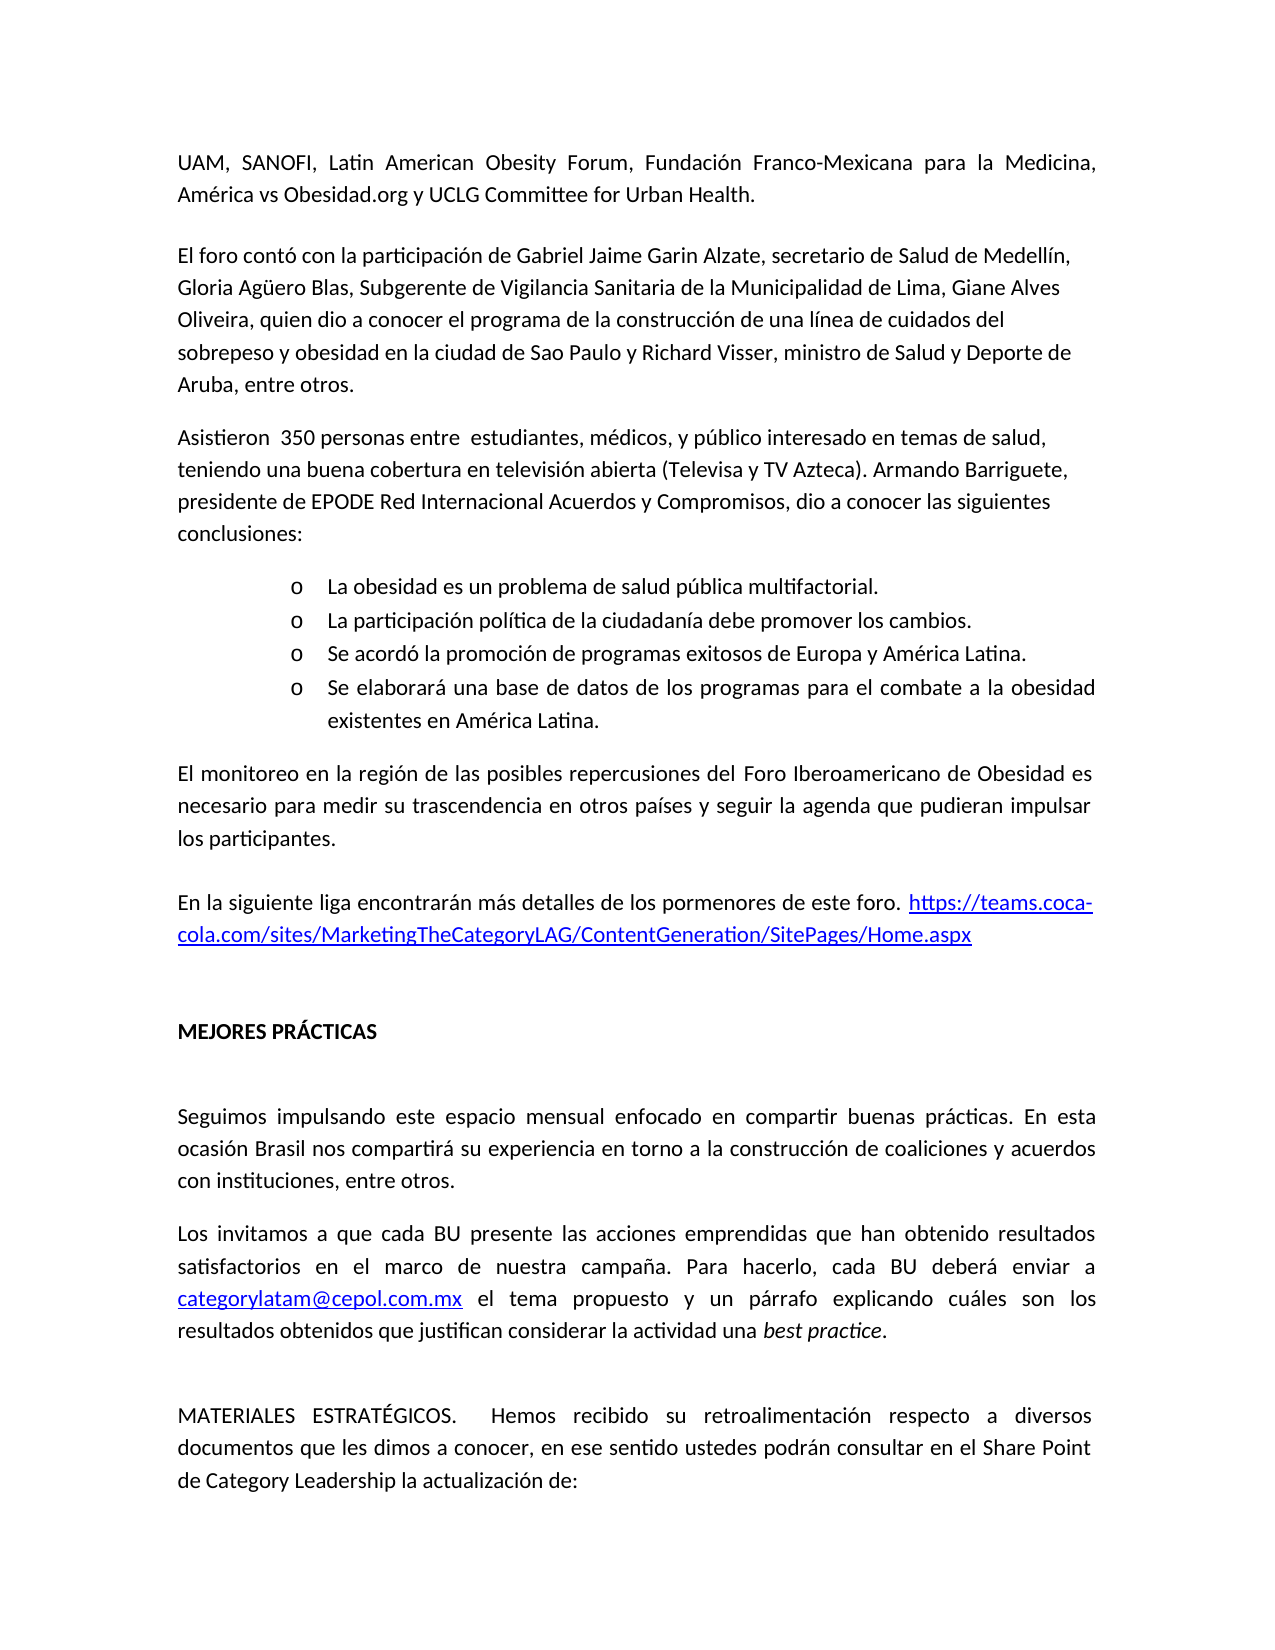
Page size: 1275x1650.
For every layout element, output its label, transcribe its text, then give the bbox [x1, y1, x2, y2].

text Los invitamos a que cada BU presente las acciones emprendidas que han obtenido resultados satisfactorios en el marco de nuestra campaña. Para hacerlo, cada BU deberá enviar a categorylatam@cepol.com.mx el tema propuesto y un párrafo explicando cuáles son los resultados obtenidos que justifican considerar la actividad una best practice. [177, 1219, 1098, 1344]
list La participación política de la ciudadanía debe promover los cambios. [290, 606, 1098, 635]
list Se elaborará una base de datos de los programas para el combate a la obesidad existentes en América Latina. [290, 673, 1098, 734]
text Seguimos impulsando este espacio mensual enfocado en compartir buenas prácticas. En esta ocasión Brasil nos compartirá su experiencia en torno a la construcción de coaliciones y acuerdos con instituciones, entre otros. [177, 1102, 1098, 1194]
text Asistieron 350 personas entre estudiantes, médicos, y público interesado en temas de salud, teniendo una buena cobertura en televisión abierta (Televisa y TV Azteca). Armando Barriguete, presidente de EPODE Red Internacional Acuerdos y Compromisos, dio a conocer las siguientes conclusiones: [177, 423, 1098, 547]
text En la siguiente liga encontrarán más detalles de los pormenores de este foro. https://teams.coca-cola.com/sites/MarketingTheCategoryLAG/ContentGeneration/SitePages/Home.aspx [177, 888, 1093, 948]
list Se acordó la promoción de programas exitosos de Europa y América Latina. [290, 639, 1098, 669]
text El foro contó con la participación de Gabriel Jaime Garin Alzate, secretario de Salud de Medellín, Gloria Agüero Blas, Subgerente de Vigilancia Sanitaria de la Municipalidad de Lima, Giane Alves Oliveira, quien dio a conocer el programa de la construcción de una línea de cuidados del sobrepeso y obesidad en la ciudad de Sao Paulo y Richard Visser, ministro de Salud y Deporte de Aruba, entre otros. [177, 241, 1098, 398]
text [177, 148, 1098, 208]
text MEJORES PRÁCTICAS [177, 1017, 1093, 1045]
list La obesidad es un problema de salud pública multifactorial. [290, 572, 1098, 602]
text El monitoreo en la región de las posibles repercusiones del Foro Iberoamericano de Obesidad es necesario para medir su trascendencia en otros países y seguir la agenda que pudieran impulsar los participantes. [177, 759, 1093, 852]
text MATERIALES ESTRATÉGICOS. Hemos recibido su retroalimentación respecto a diversos documentos que les dimos a conocer, en ese sentido ustedes podrán consultar en el Share Point de Category Leadership la actualización de: [177, 1401, 1093, 1494]
